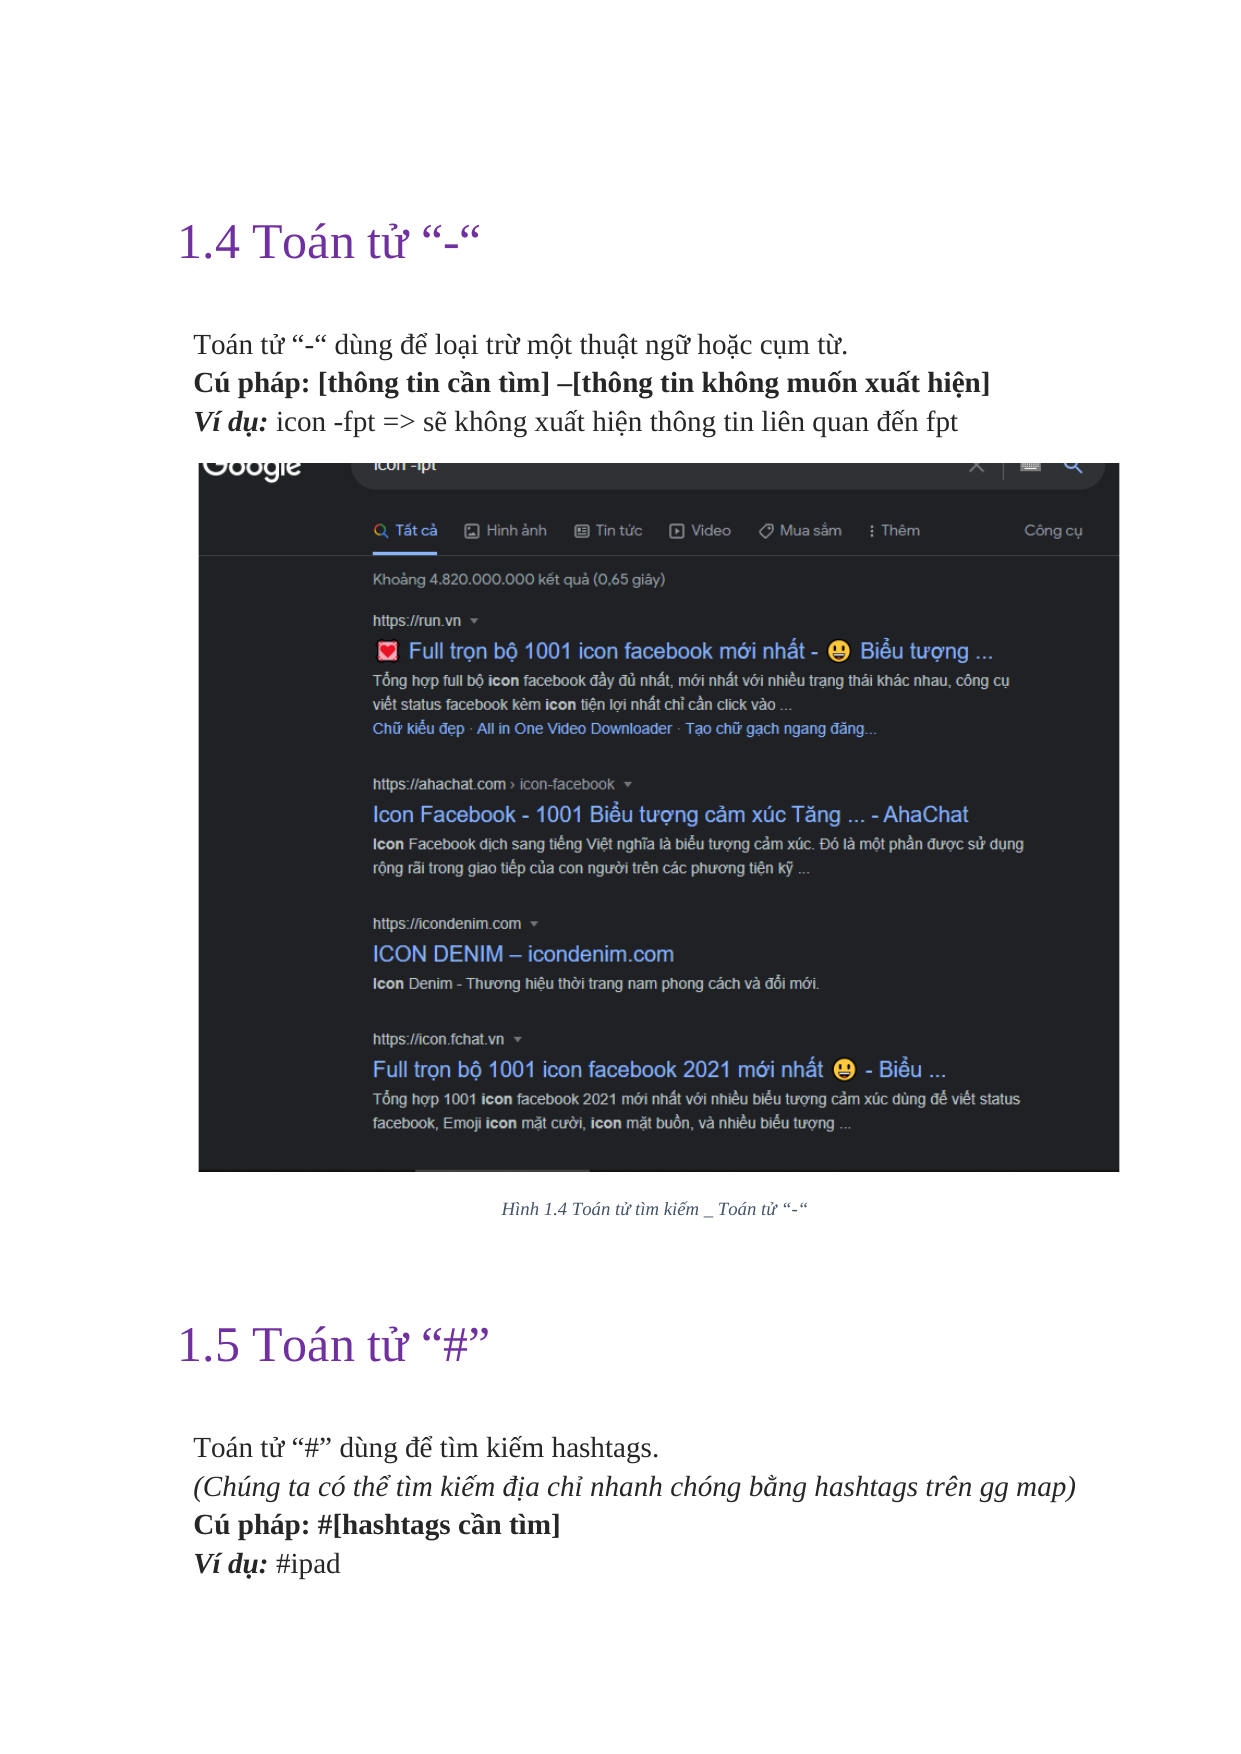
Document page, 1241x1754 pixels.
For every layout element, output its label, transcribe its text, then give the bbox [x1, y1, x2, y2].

list (Chúng ta có thể tìm kiếm địa chỉ nhanh chóng bằng hashtags trên gg map) [193, 1469, 1122, 1502]
subtitle Toán tử “#” [177, 1315, 1122, 1373]
list Ví dụ: #ipad [193, 1546, 1122, 1579]
list Ví dụ: icon -fpt => sẽ không xuất hiện thông tin liên quan đến fpt [193, 404, 1122, 437]
list Toán tử “-“ dùng để loại trừ một thuật ngữ hoặc cụm từ. [193, 327, 1122, 360]
picture [198, 463, 1120, 1172]
list Toán tử “#” dùng để tìm kiếm hashtags. [193, 1430, 1122, 1464]
list Cú pháp: [thông tin cần tìm] –[thông tin không muốn xuất hiện] [193, 365, 1122, 399]
subtitle Toán tử “-“ [177, 212, 1122, 269]
list Cú pháp: #[hashtags cần tìm] [193, 1507, 1122, 1541]
